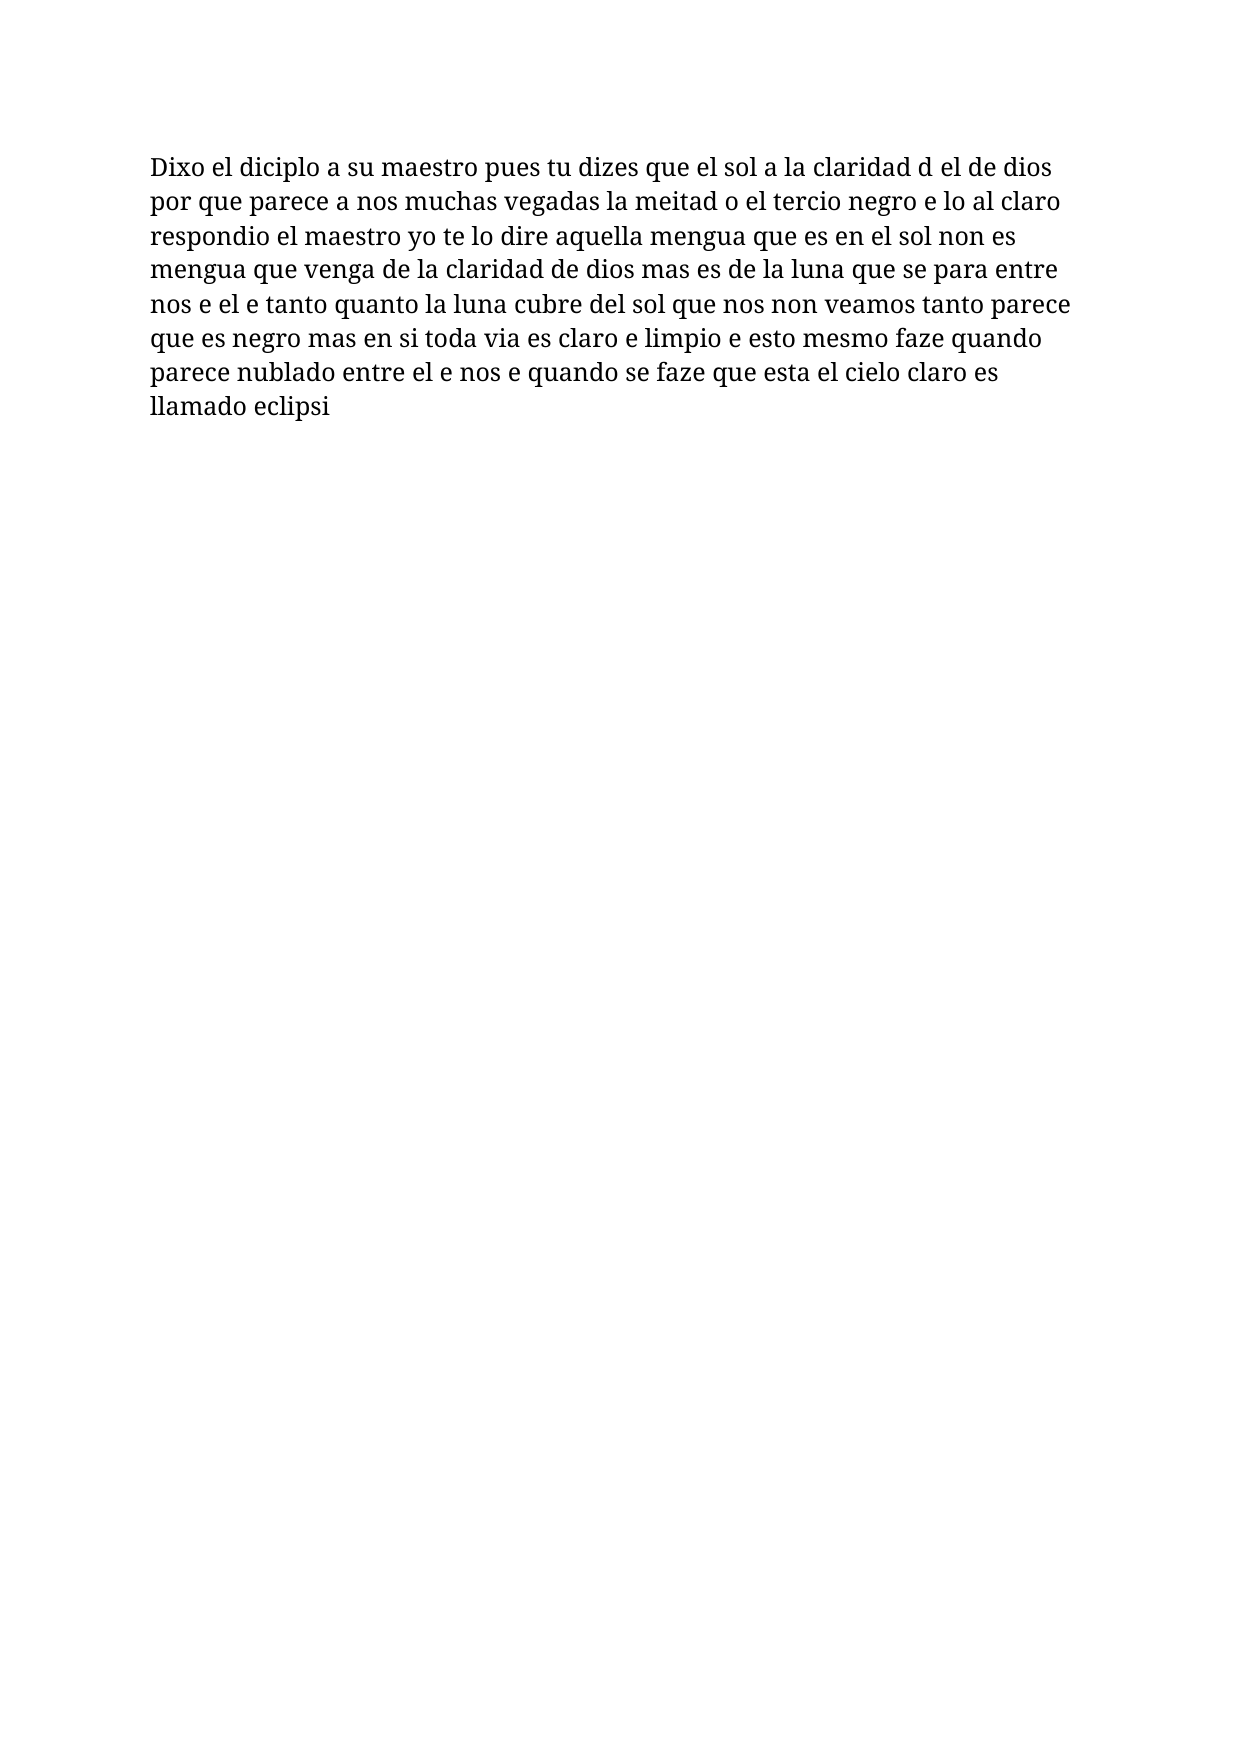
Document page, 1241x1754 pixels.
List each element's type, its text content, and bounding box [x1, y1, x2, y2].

text Dixo el diciplo a su maestro pues tu dizes que el sol a la claridad d el de dios por que parece a nos muchas vegadas la meitad o el tercio negro e lo al claro respondio el maestro yo te lo dire aquella mengua que es en el sol non es mengua que venga de la claridad de dios mas es de la luna que se para entre nos e el e tanto quanto la luna cubre del sol que nos non veamos tanto parece que es negro mas en si toda via es claro e limpio e esto mesmo faze quando parece nublado entre el e nos e quando se faze que esta el cielo claro es llamado eclipsi [150, 150, 1090, 422]
